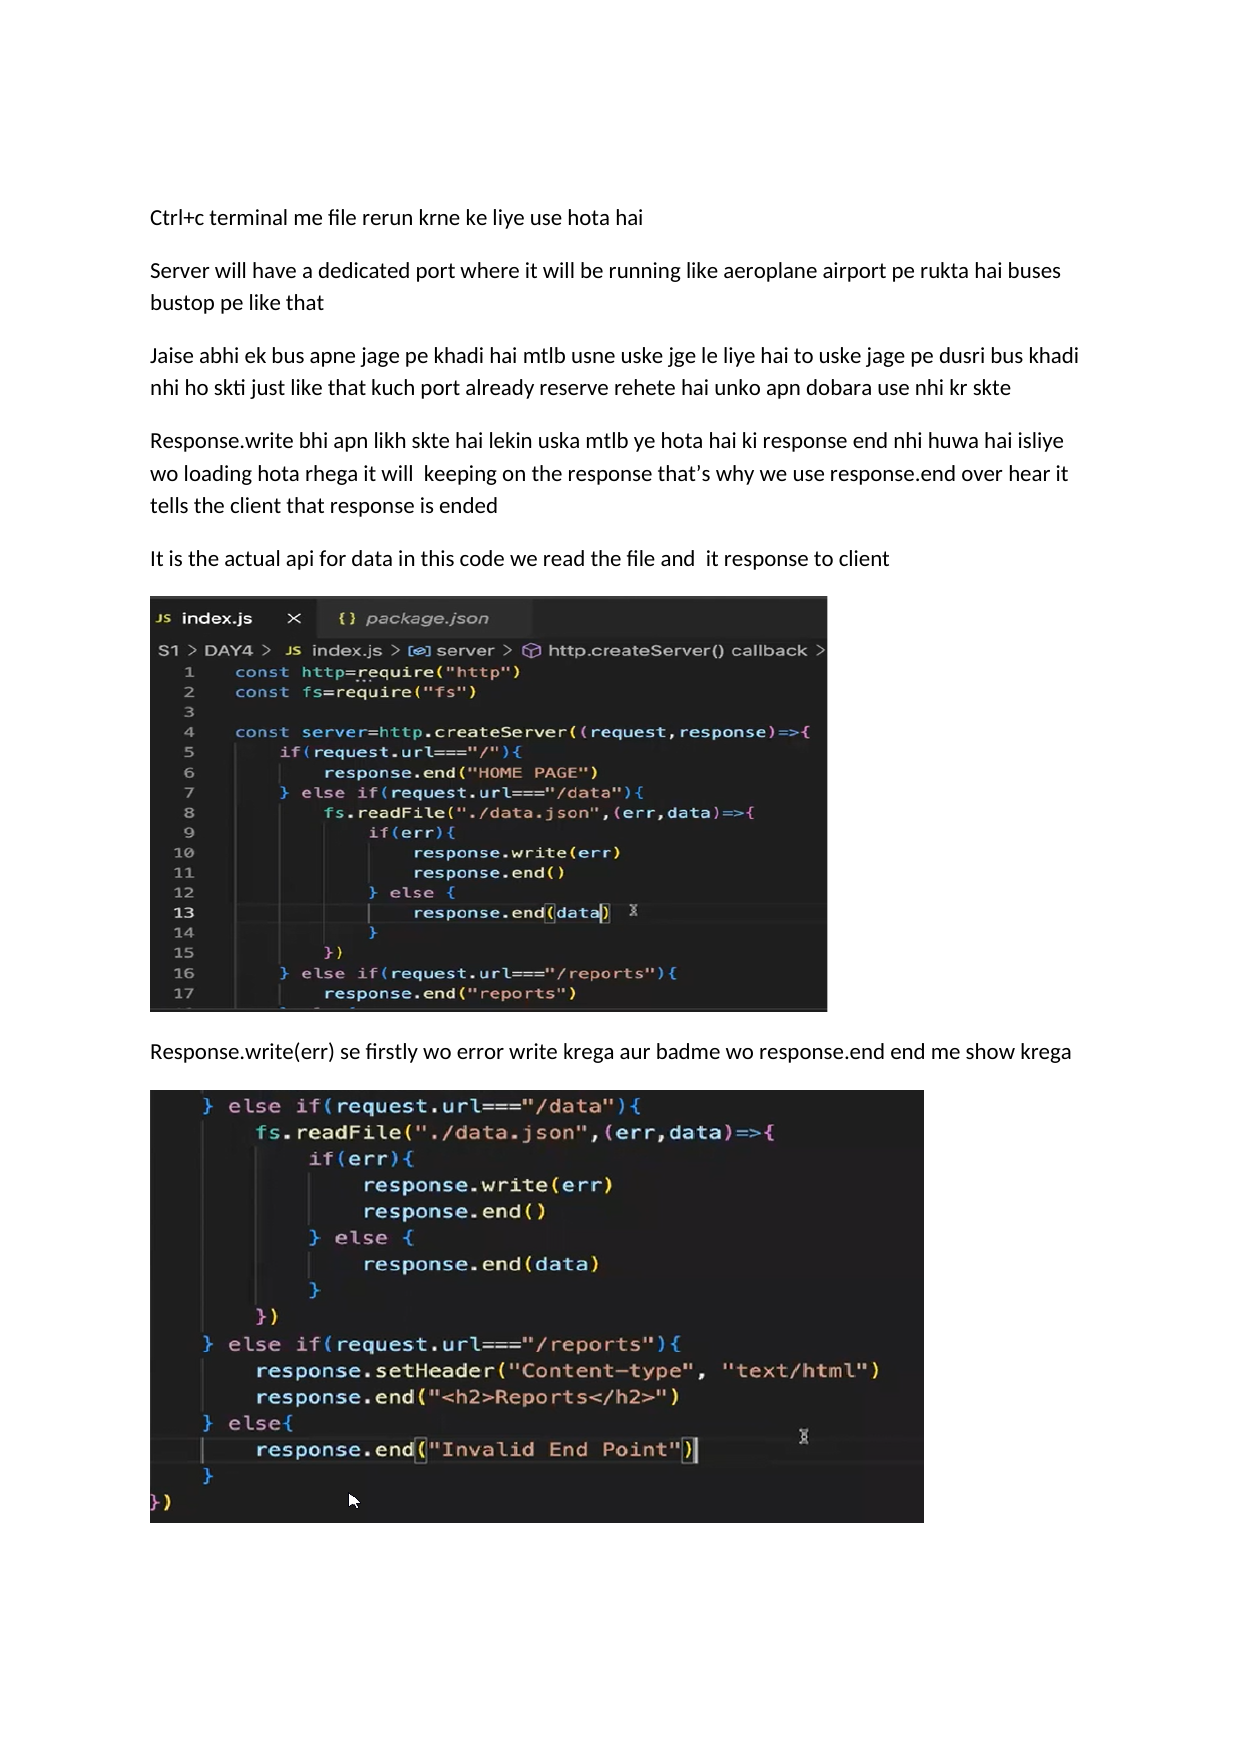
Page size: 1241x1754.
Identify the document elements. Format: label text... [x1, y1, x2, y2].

text Response.write bhi apn likh skte hai lekin uska mtlb ye hota hai ki response end nhi huwa hai isliye wo loading hota rhega it will keeping on the response that’s why we use response.end over hear it tells the client that response is ended [150, 426, 1090, 519]
text Server will have a dedicated port where it will be running like aeroplane airport pe rukta hai buses bustop pe like that [150, 256, 1090, 316]
text Jaise abhi ek bus apne jage pe khadi hai mtlb usne uske jge le liye hai to uske jage pe dusri bus khadi nhi ho skti just like that kuch port already reserve rehete hai unko apn dobara use nhi kr skte [150, 341, 1090, 401]
text It is the actual api for data in this code we read the file and it response to client [150, 544, 1090, 572]
picture [150, 596, 828, 1012]
text Response.write(err) se firstly wo error write krega aur badme wo response.end end me show krega [150, 1037, 1090, 1065]
text Ctrl+c terminal me file rerun krne ke liye use hota hai [150, 203, 1090, 231]
picture [150, 1090, 924, 1523]
